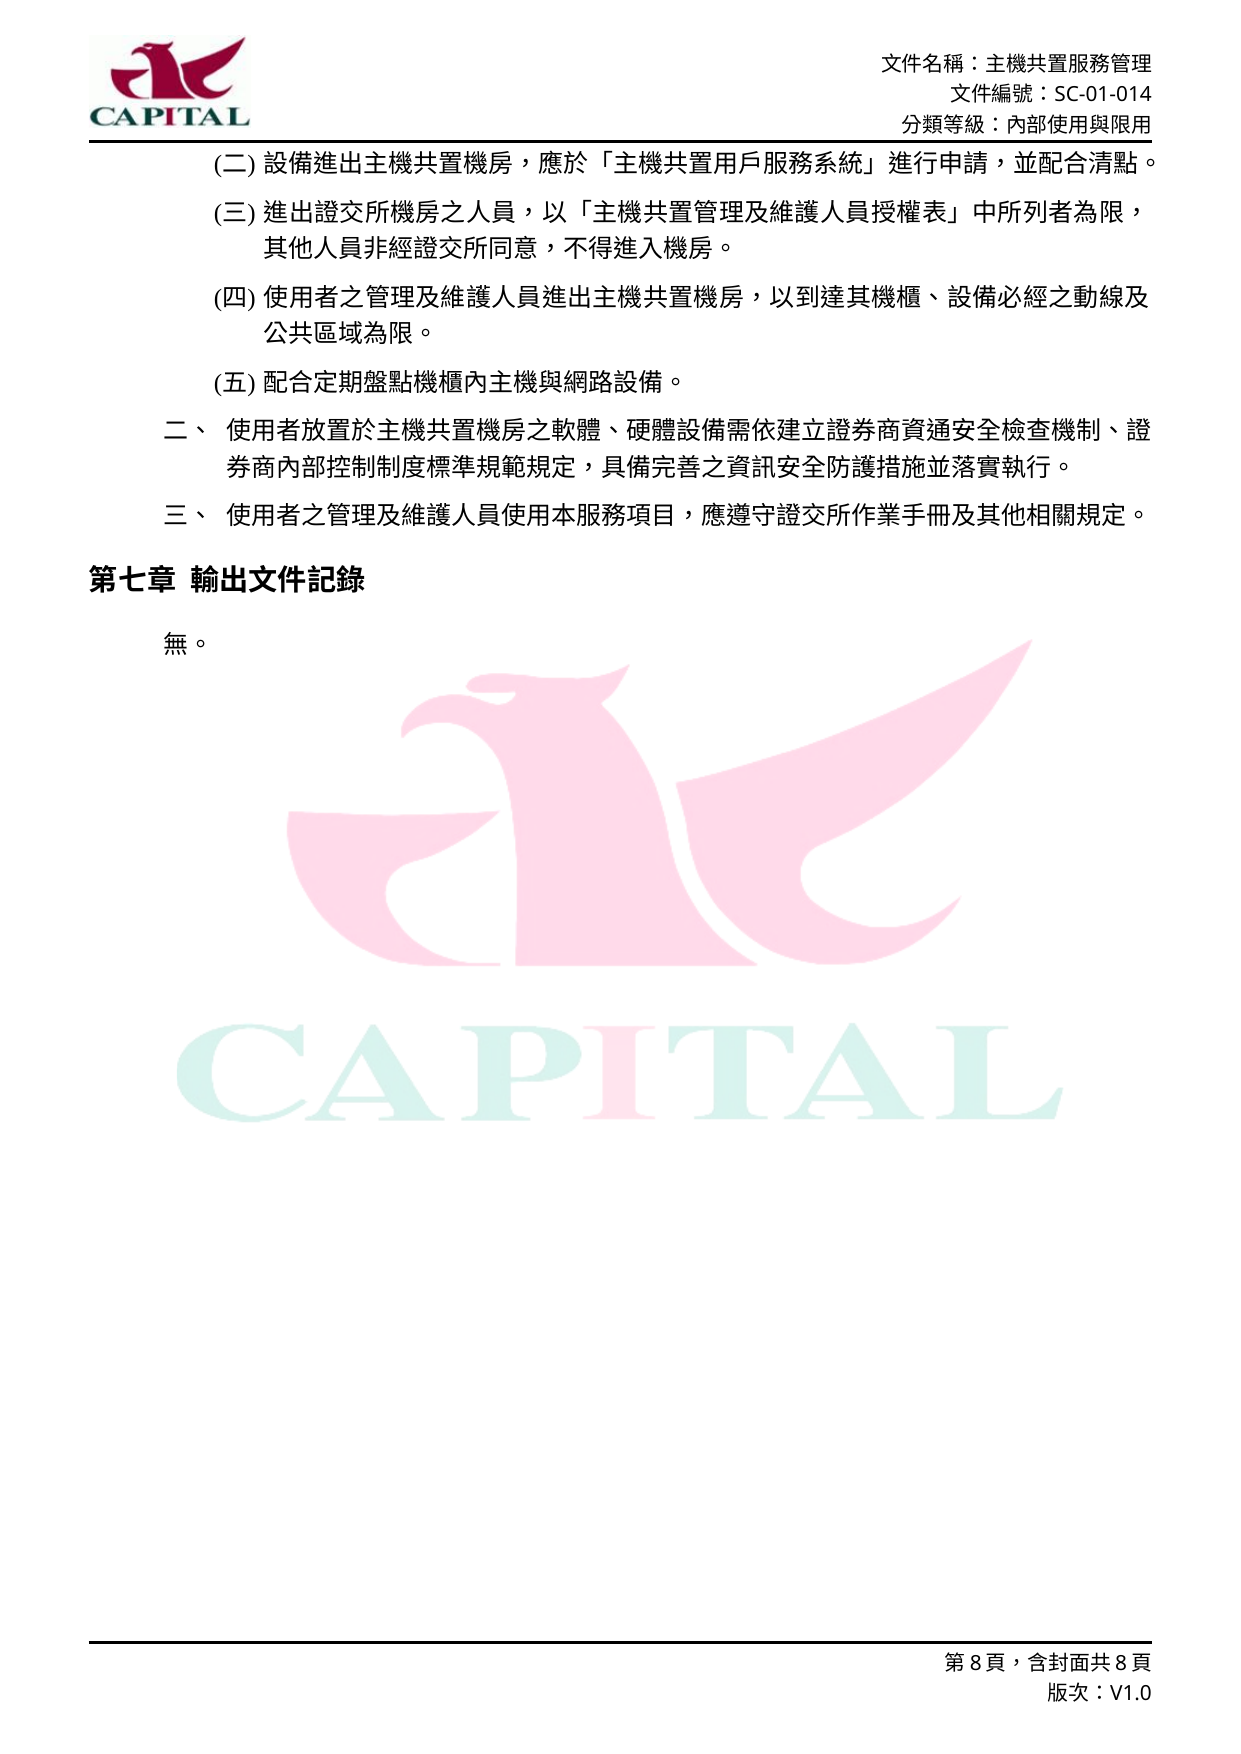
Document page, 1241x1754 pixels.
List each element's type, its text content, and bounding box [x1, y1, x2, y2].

text 無。 [164, 624, 1152, 661]
picture [88, 35, 252, 128]
subtitle 設備進出主機共置機房，應於「主機共置用戶服務系統」進行申請，並配合清點。 [214, 143, 1152, 179]
subtitle 使用者之管理及維護人員使用本服務項目，應遵守證交所作業手冊及其他相關規定。 [164, 496, 1152, 532]
subtitle 配合定期盤點機櫃內主機與網路設備。 [214, 362, 1152, 398]
subtitle 使用者放置於主機共置機房之軟體、硬體設備需依建立證券商資通安全檢查機制、證券商內部控制制度標準規範規定，具備完善之資訊安全防護措施並落實執行。 [164, 411, 1152, 483]
subtitle 使用者之管理及維護人員進出主機共置機房，以到達其機櫃、設備必經之動線及公共區域為限。 [214, 277, 1152, 349]
subtitle 輸出文件記錄 [89, 557, 1152, 599]
subtitle 進出證交所機房之人員，以「主機共置管理及維護人員授權表」中所列者為限，其他人員非經證交所同意，不得進入機房。 [214, 192, 1152, 264]
